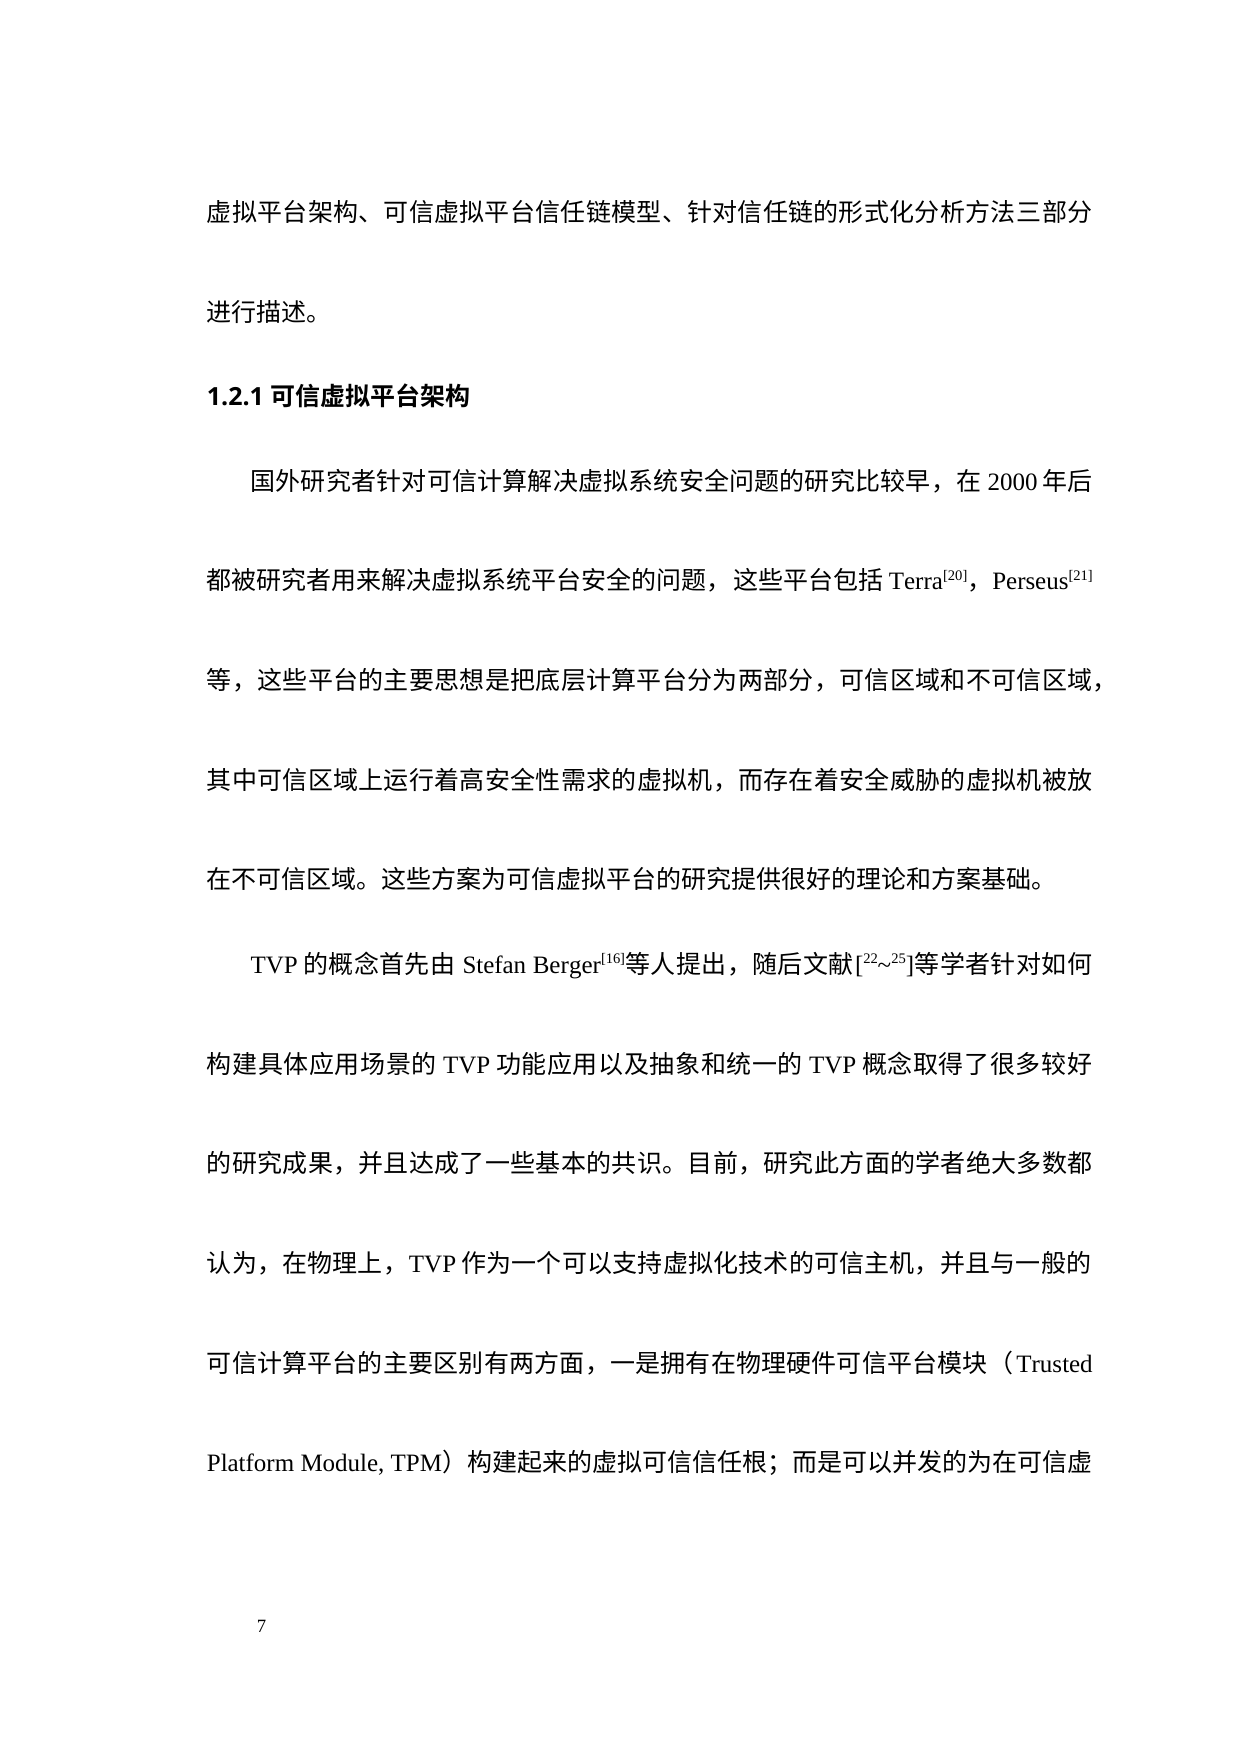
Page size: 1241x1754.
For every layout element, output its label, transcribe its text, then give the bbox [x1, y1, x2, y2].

text 国外研究者针对可信计算解决虚拟系统安全问题的研究比较早，在2000年后都被研究者用来解决虚拟系统平台安全的问题，这些平台包括Terra[]，Perseus[]等，这些平台的主要思想是把底层计算平台分为两部分，可信区域和不可信区域，其中可信区域上运行着高安全性需求的虚拟机，而存在着安全威胁的虚拟机被放在不可信区域。这些方案为可信虚拟平台的研究提供很好的理论和方案基础。 [207, 446, 1093, 911]
subtitle 可信虚拟平台架构 [207, 361, 1093, 428]
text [207, 929, 1093, 1494]
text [207, 177, 1093, 343]
